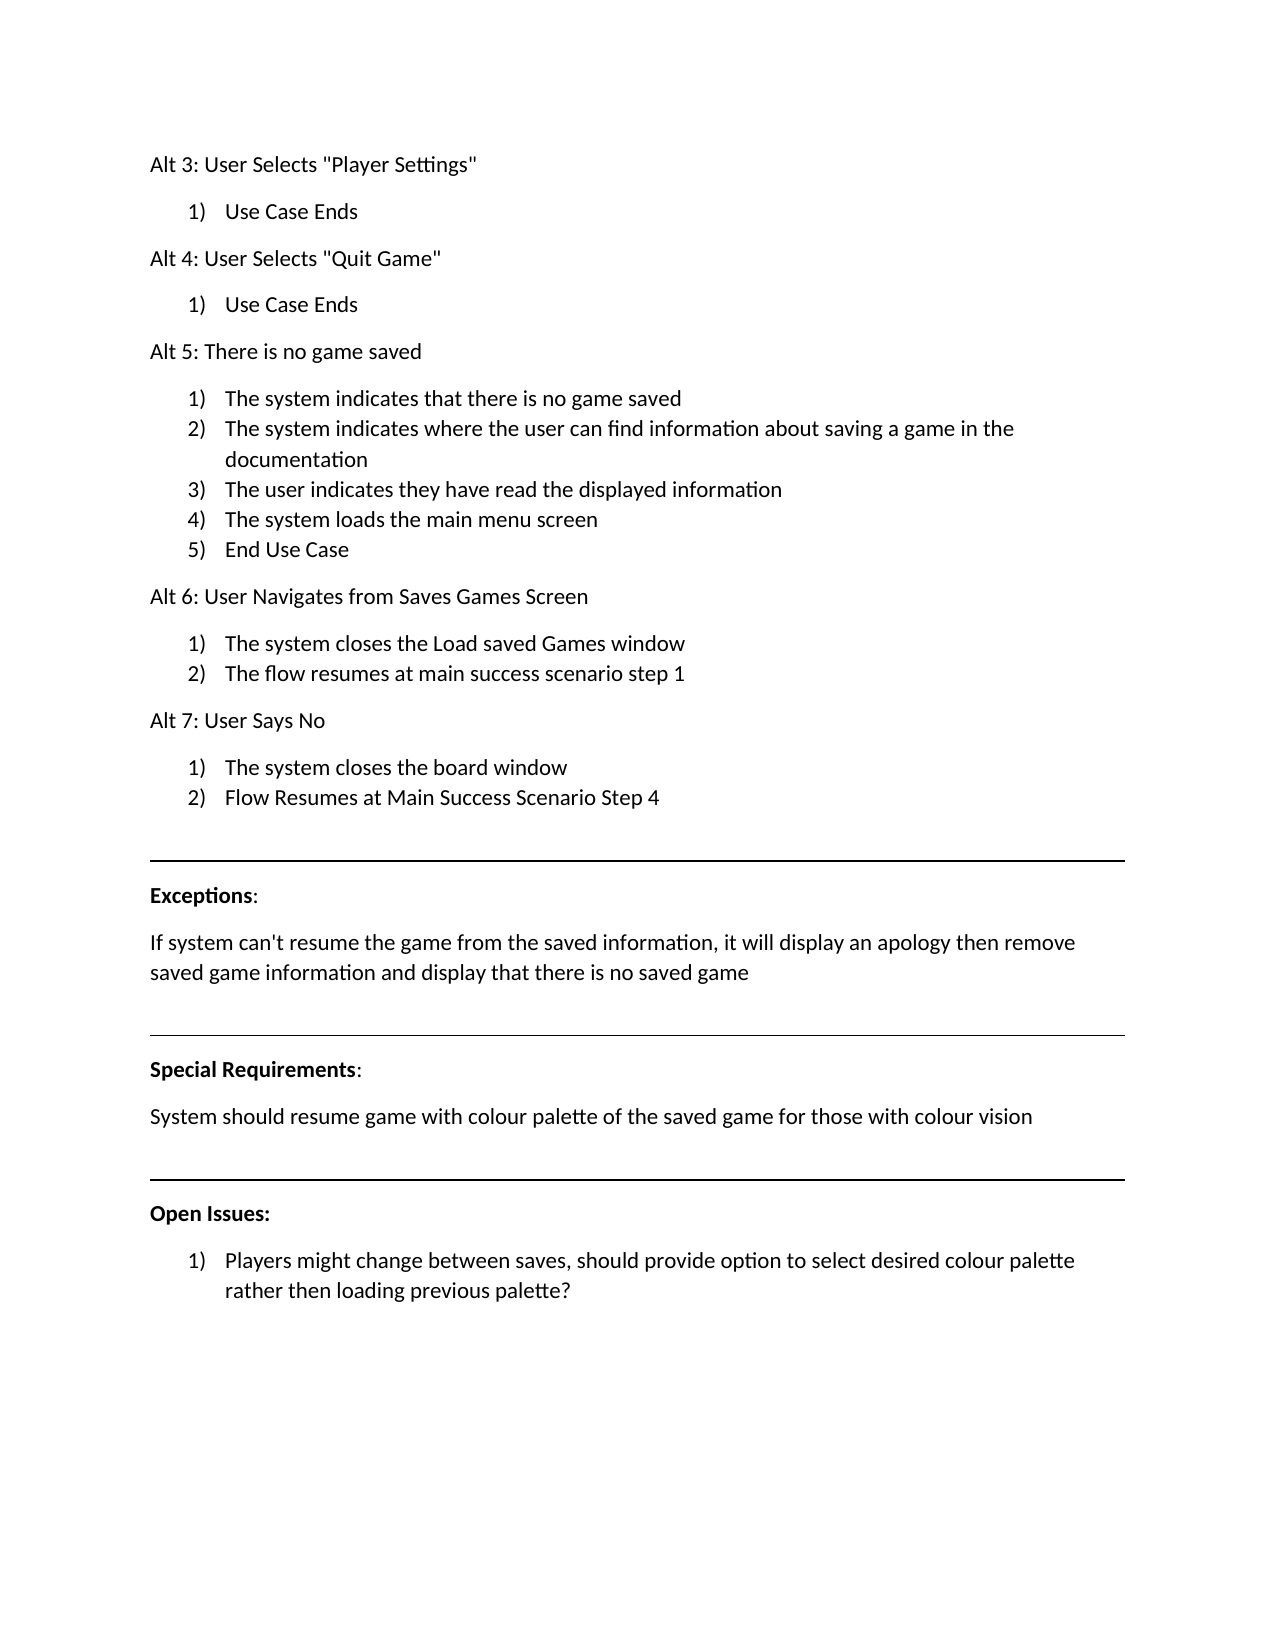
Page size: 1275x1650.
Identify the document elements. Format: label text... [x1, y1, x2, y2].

list The system indicates that there is no game saved [187, 384, 1125, 412]
text If system can't resume the game from the saved information, it will display an apology then remove saved game information and display that there is no saved game [150, 928, 1125, 986]
list The flow resumes at main success scenario step 1 [187, 659, 1125, 687]
text Alt 6: User Navigates from Saves Games Screen [150, 582, 1125, 610]
list The system loads the main menu screen [187, 505, 1125, 533]
list Use Case Ends [187, 291, 1125, 319]
list The user indicates they have read the displayed information [187, 475, 1125, 503]
text Alt 4: User Selects "Quit Game" [150, 244, 1125, 272]
list Players might change between saves, should provide option to select desired colour palette rather then loading previous palette? [187, 1246, 1125, 1304]
text Alt 3: User Selects "Player Settings" [150, 150, 1125, 178]
text Alt 7: User Says No [150, 706, 1125, 734]
text System should resume game with colour palette of the saved game for those with colour vision [150, 1102, 1125, 1130]
text Special Requirements: [150, 1055, 1125, 1083]
list End Use Case [187, 535, 1125, 563]
list Use Case Ends [187, 197, 1125, 225]
list The system indicates where the user can find information about saving a game in the documentation [187, 414, 1125, 473]
list The system closes the Load saved Games window [187, 629, 1125, 657]
text Open Issues: [150, 1199, 1125, 1227]
text Exceptions: [150, 881, 1125, 909]
list The system closes the board window [187, 753, 1125, 781]
text Alt 5: There is no game saved [150, 337, 1125, 366]
list Flow Resumes at Main Success Scenario Step 4 [187, 783, 1125, 811]
